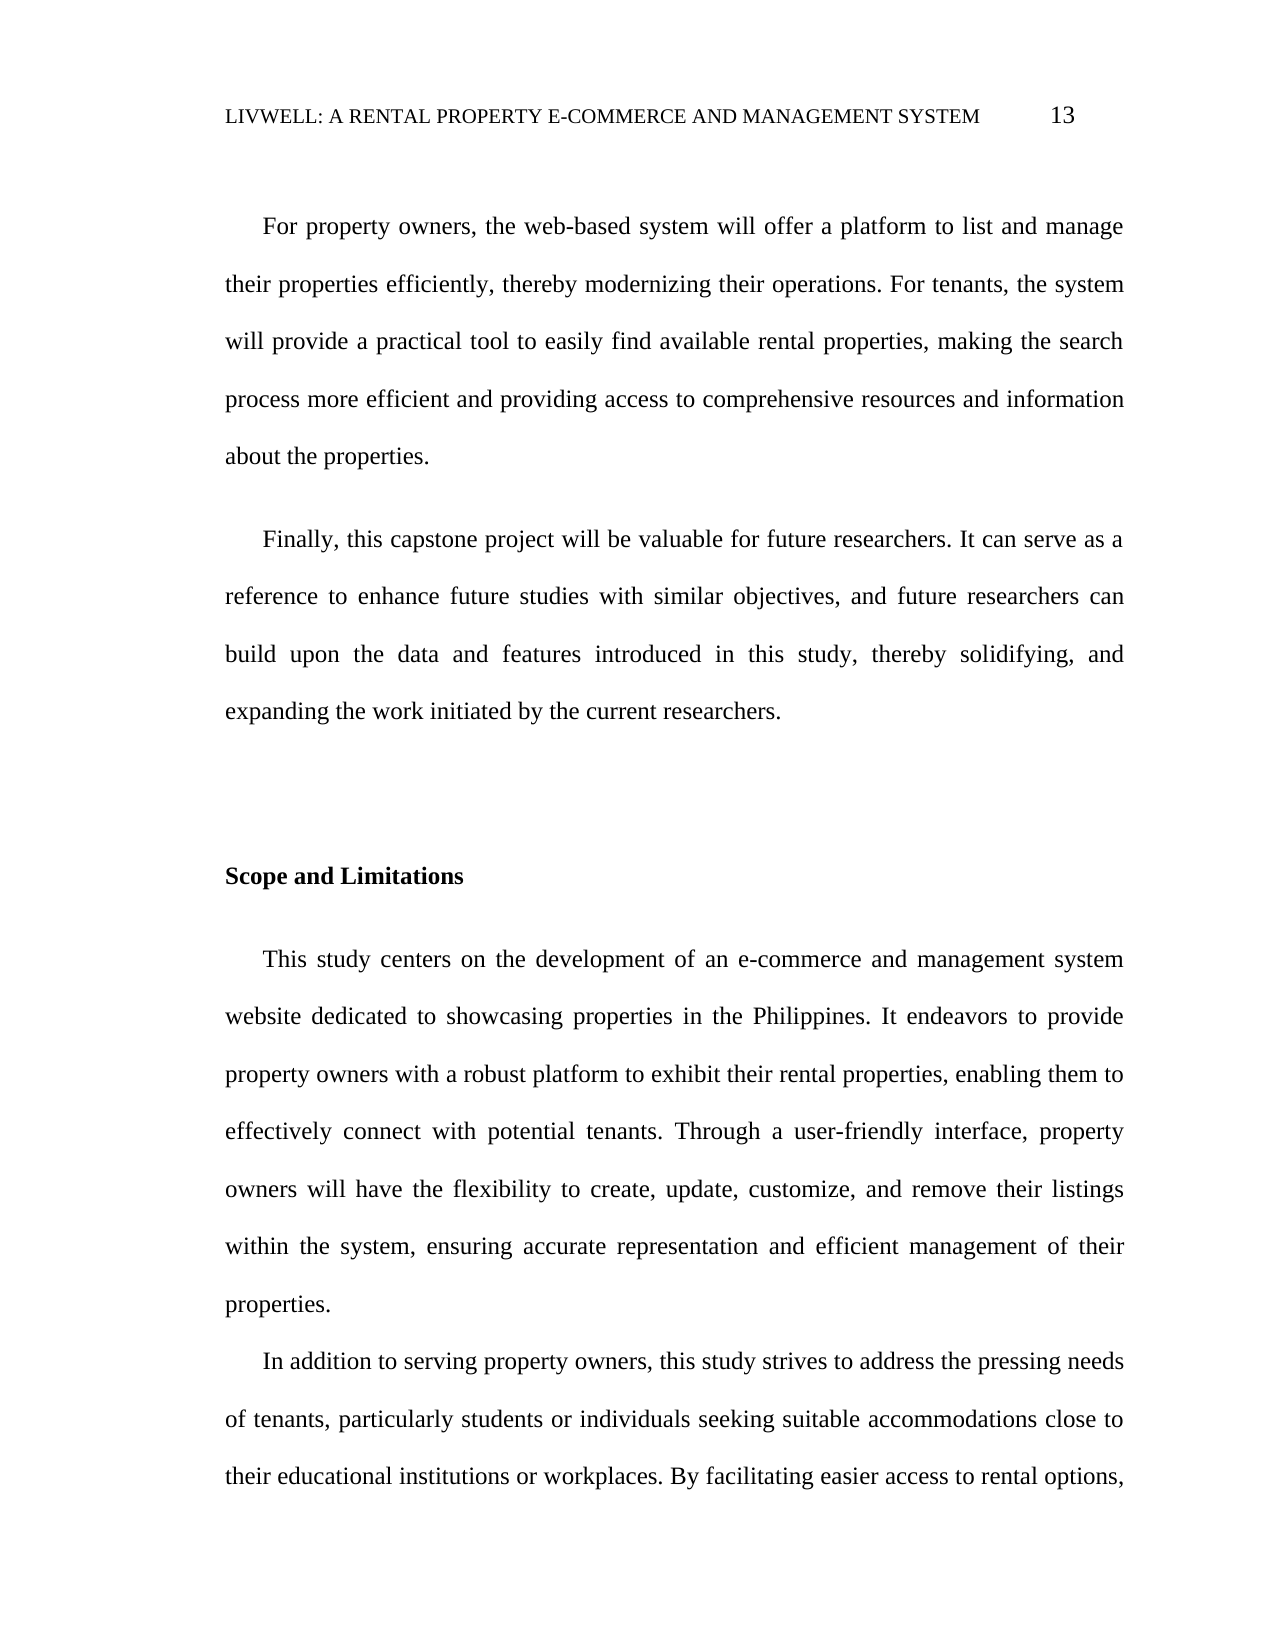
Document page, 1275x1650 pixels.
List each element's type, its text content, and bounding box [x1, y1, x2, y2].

subtitle Scope and Limitations [225, 861, 1125, 890]
text This study centers on the development of an e-commerce and management system website dedicated to showcasing properties in the Philippines. It endeavors to provide property owners with a robust platform to exhibit their rental properties, enabling them to effectively connect with potential tenants. Through a user-friendly interface, property owners will have the flexibility to create, update, customize, and remove their listings within the system, ensuring accurate representation and efficient management of their properties. [225, 944, 1125, 1317]
text For property owners, the web-based system will offer a platform to list and manage their properties efficiently, thereby modernizing their operations. For tenants, the system will provide a practical tool to easily find available rental properties, making the search process more efficient and providing access to comprehensive resources and information about the properties. [225, 211, 1125, 470]
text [225, 1346, 1125, 1490]
text Finally, this capstone project will be valuable for future researchers. It can serve as a reference to enhance future studies with similar objectives, and future researchers can build upon the data and features introduced in this study, thereby solidifying, and expanding the work initiated by the current researchers. [225, 524, 1125, 725]
